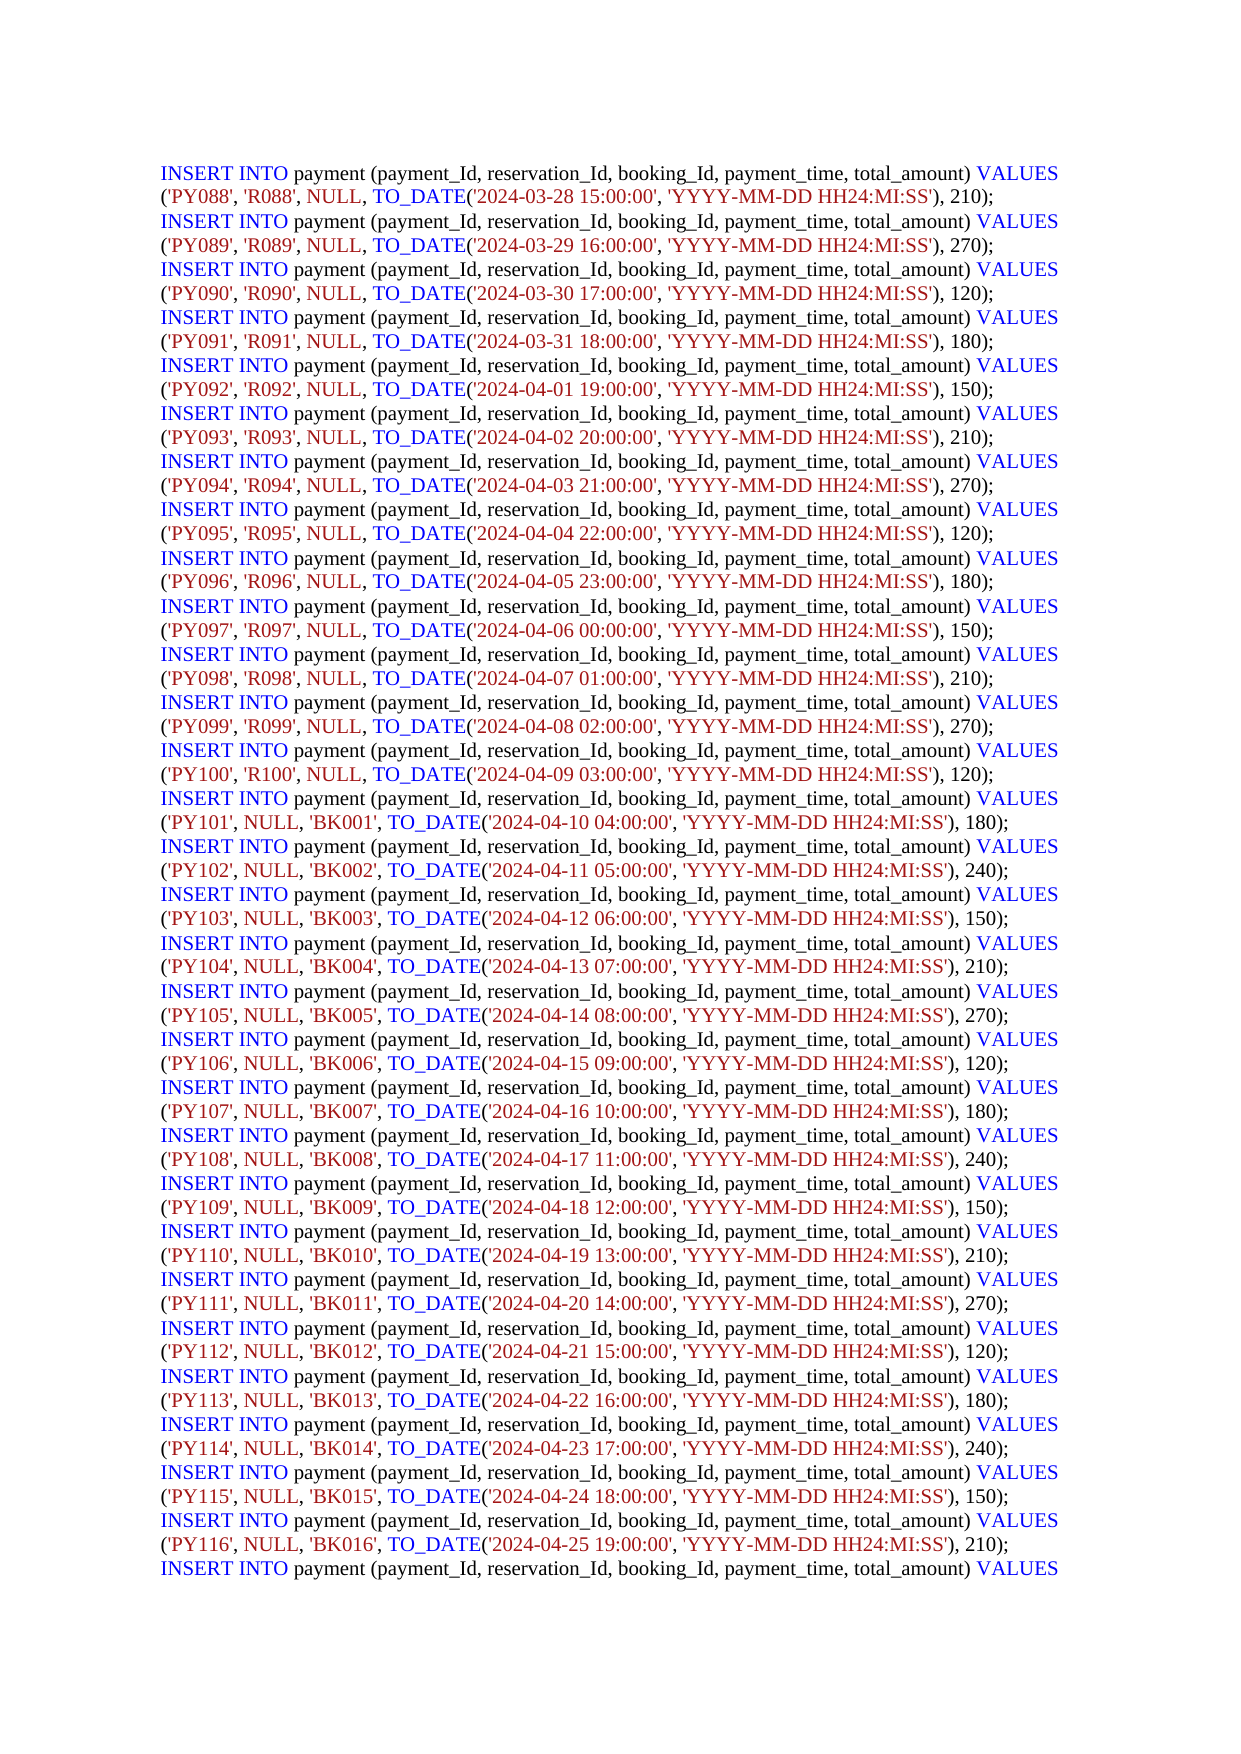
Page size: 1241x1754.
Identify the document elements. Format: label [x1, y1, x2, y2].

table_header [150, 150, 1090, 1591]
